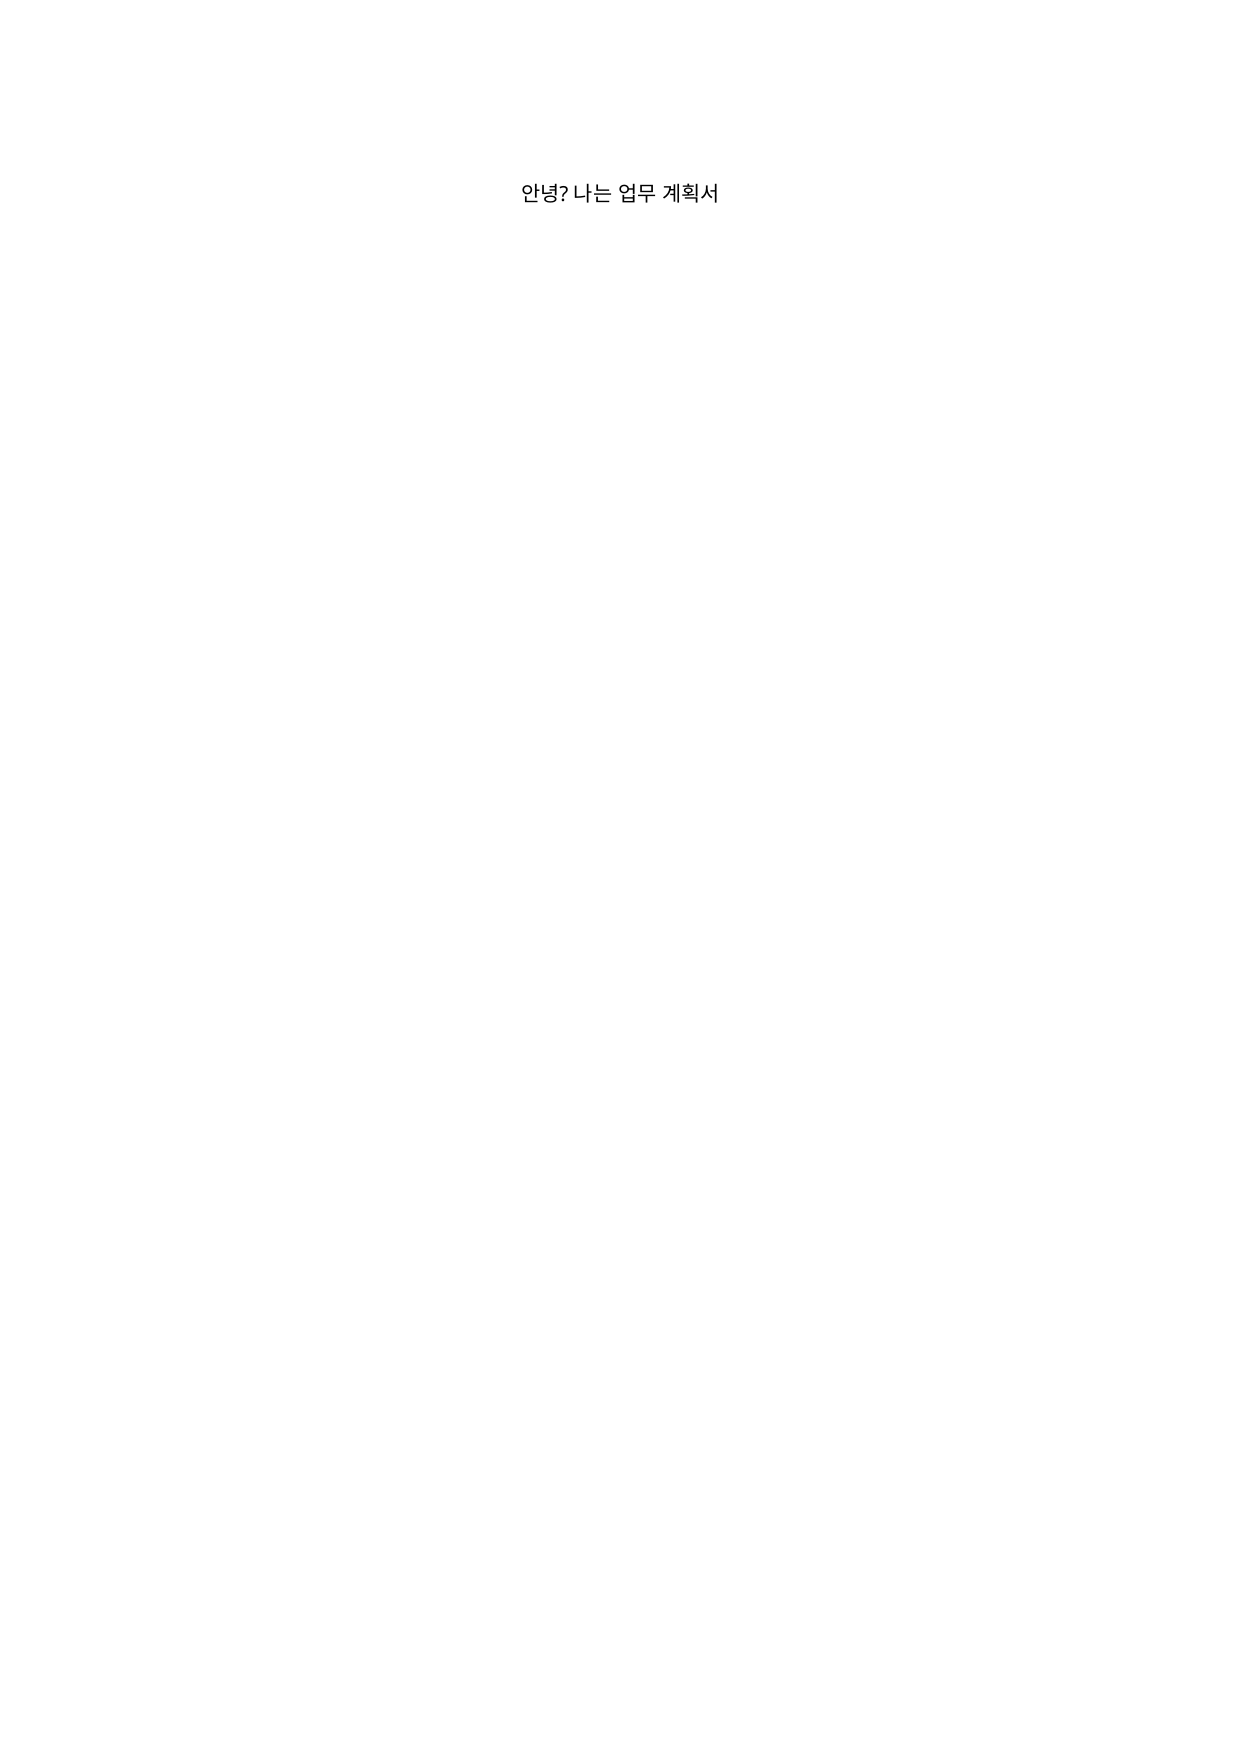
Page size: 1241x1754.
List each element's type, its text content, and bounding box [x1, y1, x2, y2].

text 안녕? 나는 업무 계획서 [150, 177, 1090, 207]
